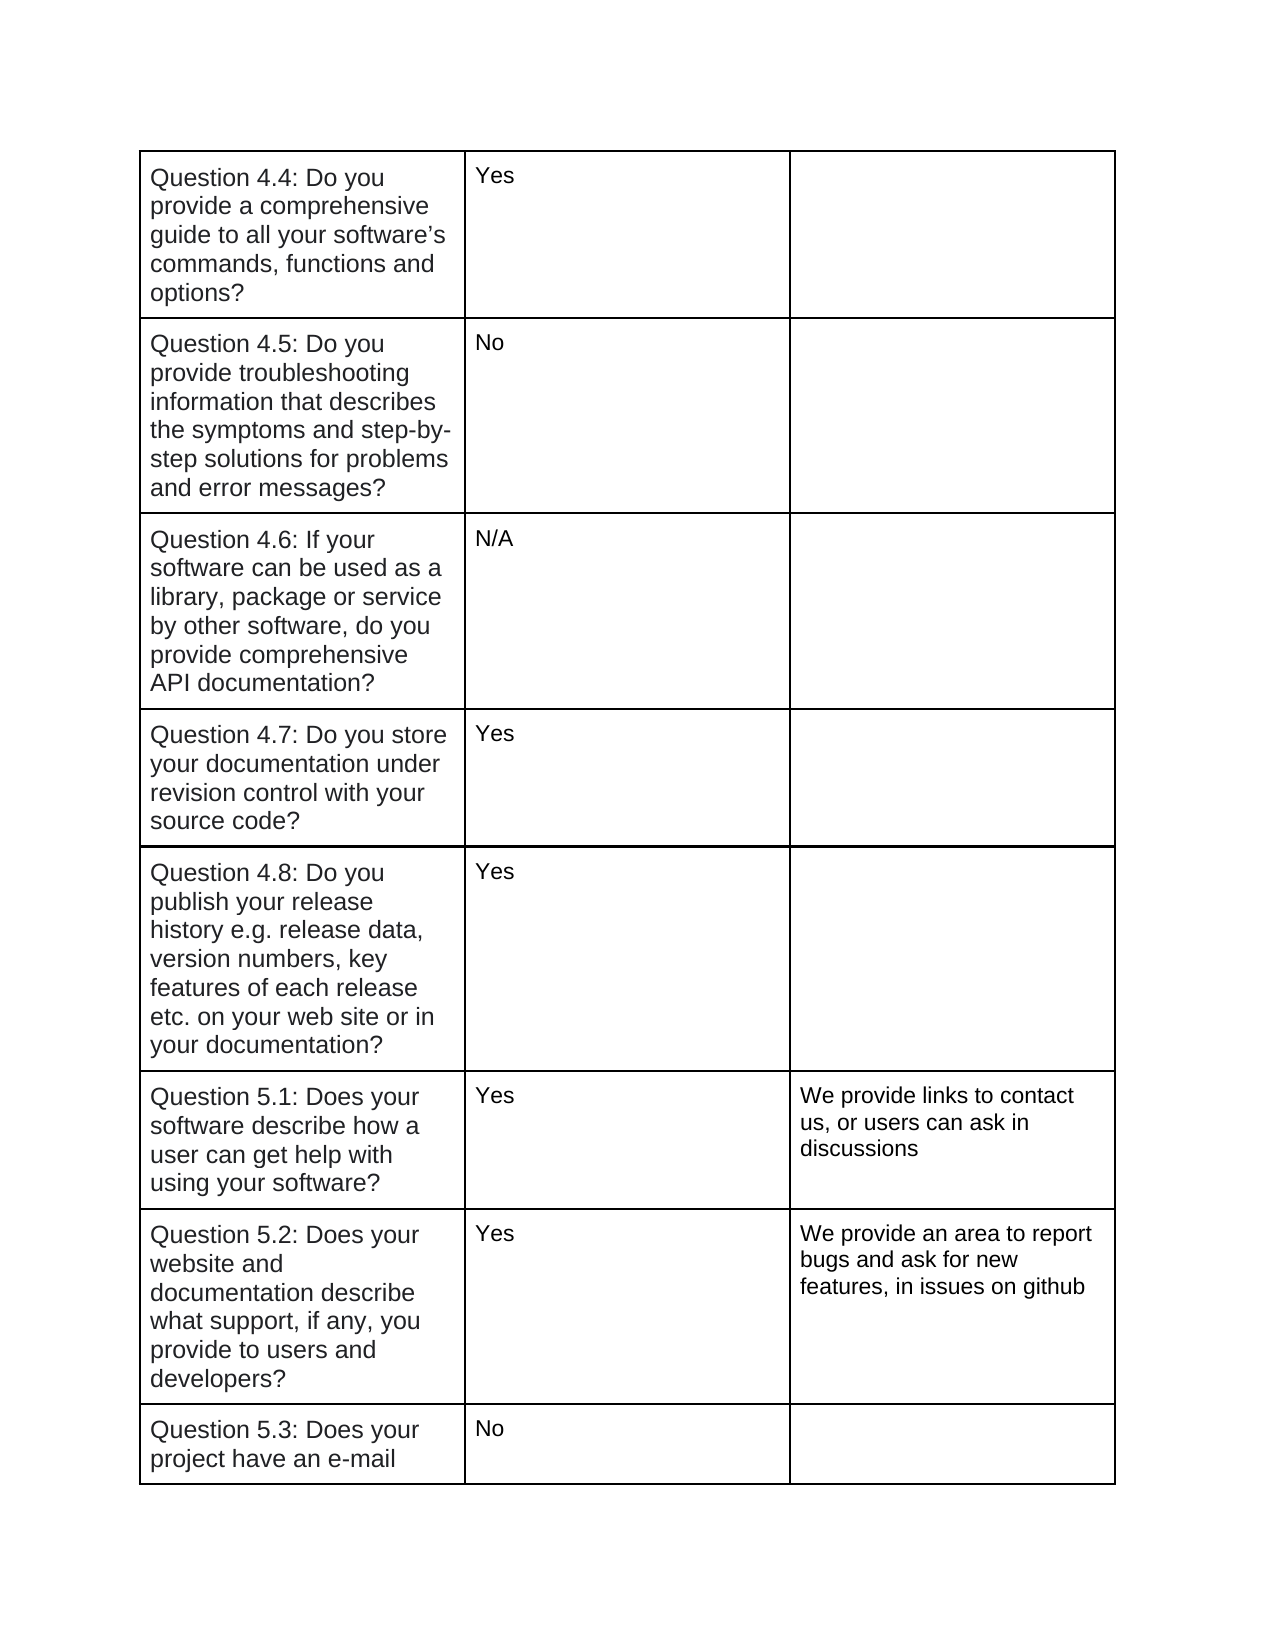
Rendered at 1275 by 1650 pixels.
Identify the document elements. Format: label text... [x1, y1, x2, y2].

table_cell [791, 848, 1114, 1069]
table_cell Yes [466, 1210, 789, 1403]
table_cell [791, 710, 1114, 845]
table_cell [791, 319, 1114, 512]
table_cell Question 4.8: Do you publish your release history e.g. release data, version numbers, key features of each release etc. on your web site or in your documentation? [141, 848, 464, 1069]
table_cell Yes [466, 1072, 789, 1207]
table_cell Question 4.4: Do you provide a comprehensive guide to all your software’s commands, functions and options? [141, 152, 464, 317]
table_cell Question 4.7: Do you store your documentation under revision control with your source code? [141, 710, 464, 845]
table_cell No [466, 1405, 789, 1483]
table_cell Question 4.6: If your software can be used as a library, package or service by other software, do you provide comprehensive API documentation? [141, 514, 464, 707]
table_cell Question 5.2: Does your website and documentation describe what support, if any, you provide to users and developers? [141, 1210, 464, 1403]
table_cell Question 5.1: Does your software describe how a user can get help with using your software? [141, 1072, 464, 1207]
table_cell Yes [466, 848, 789, 1069]
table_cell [141, 1405, 464, 1483]
table_cell Yes [466, 710, 789, 845]
table_cell We provide an area to report bugs and ask for new features, in issues on github [791, 1210, 1114, 1403]
table_cell [791, 514, 1114, 707]
table_cell Question 4.5: Do you provide troubleshooting information that describes the symptoms and step-by-step solutions for problems and error messages? [141, 319, 464, 512]
table_cell N/A [466, 514, 789, 707]
table_cell [791, 152, 1114, 317]
table_cell Yes [466, 152, 789, 317]
table_cell We provide links to contact us, or users can ask in discussions [791, 1072, 1114, 1207]
table_cell No [466, 319, 789, 512]
table_cell [791, 1405, 1114, 1483]
